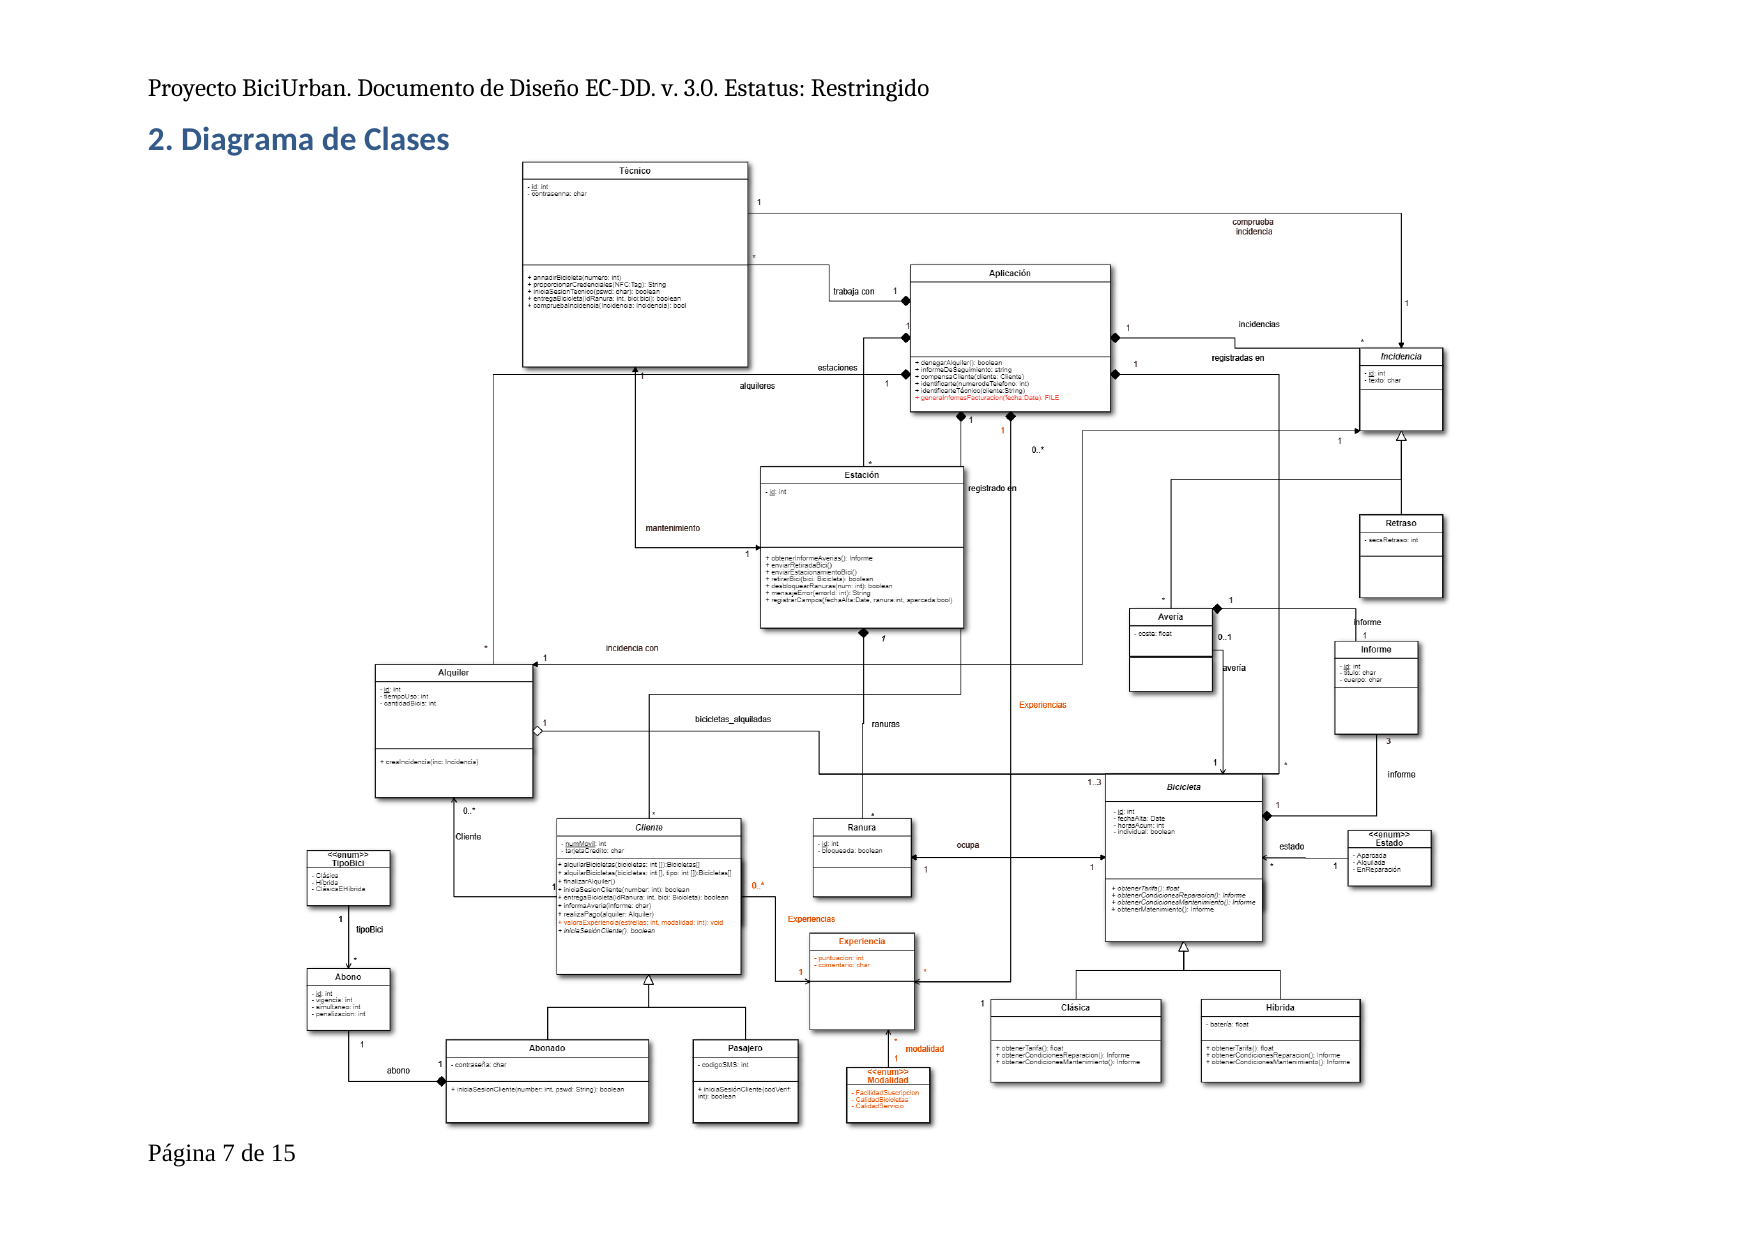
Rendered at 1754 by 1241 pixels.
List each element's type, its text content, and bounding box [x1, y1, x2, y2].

subtitle 2. Diagrama de Clases [148, 118, 1606, 159]
picture [303, 158, 1451, 1131]
